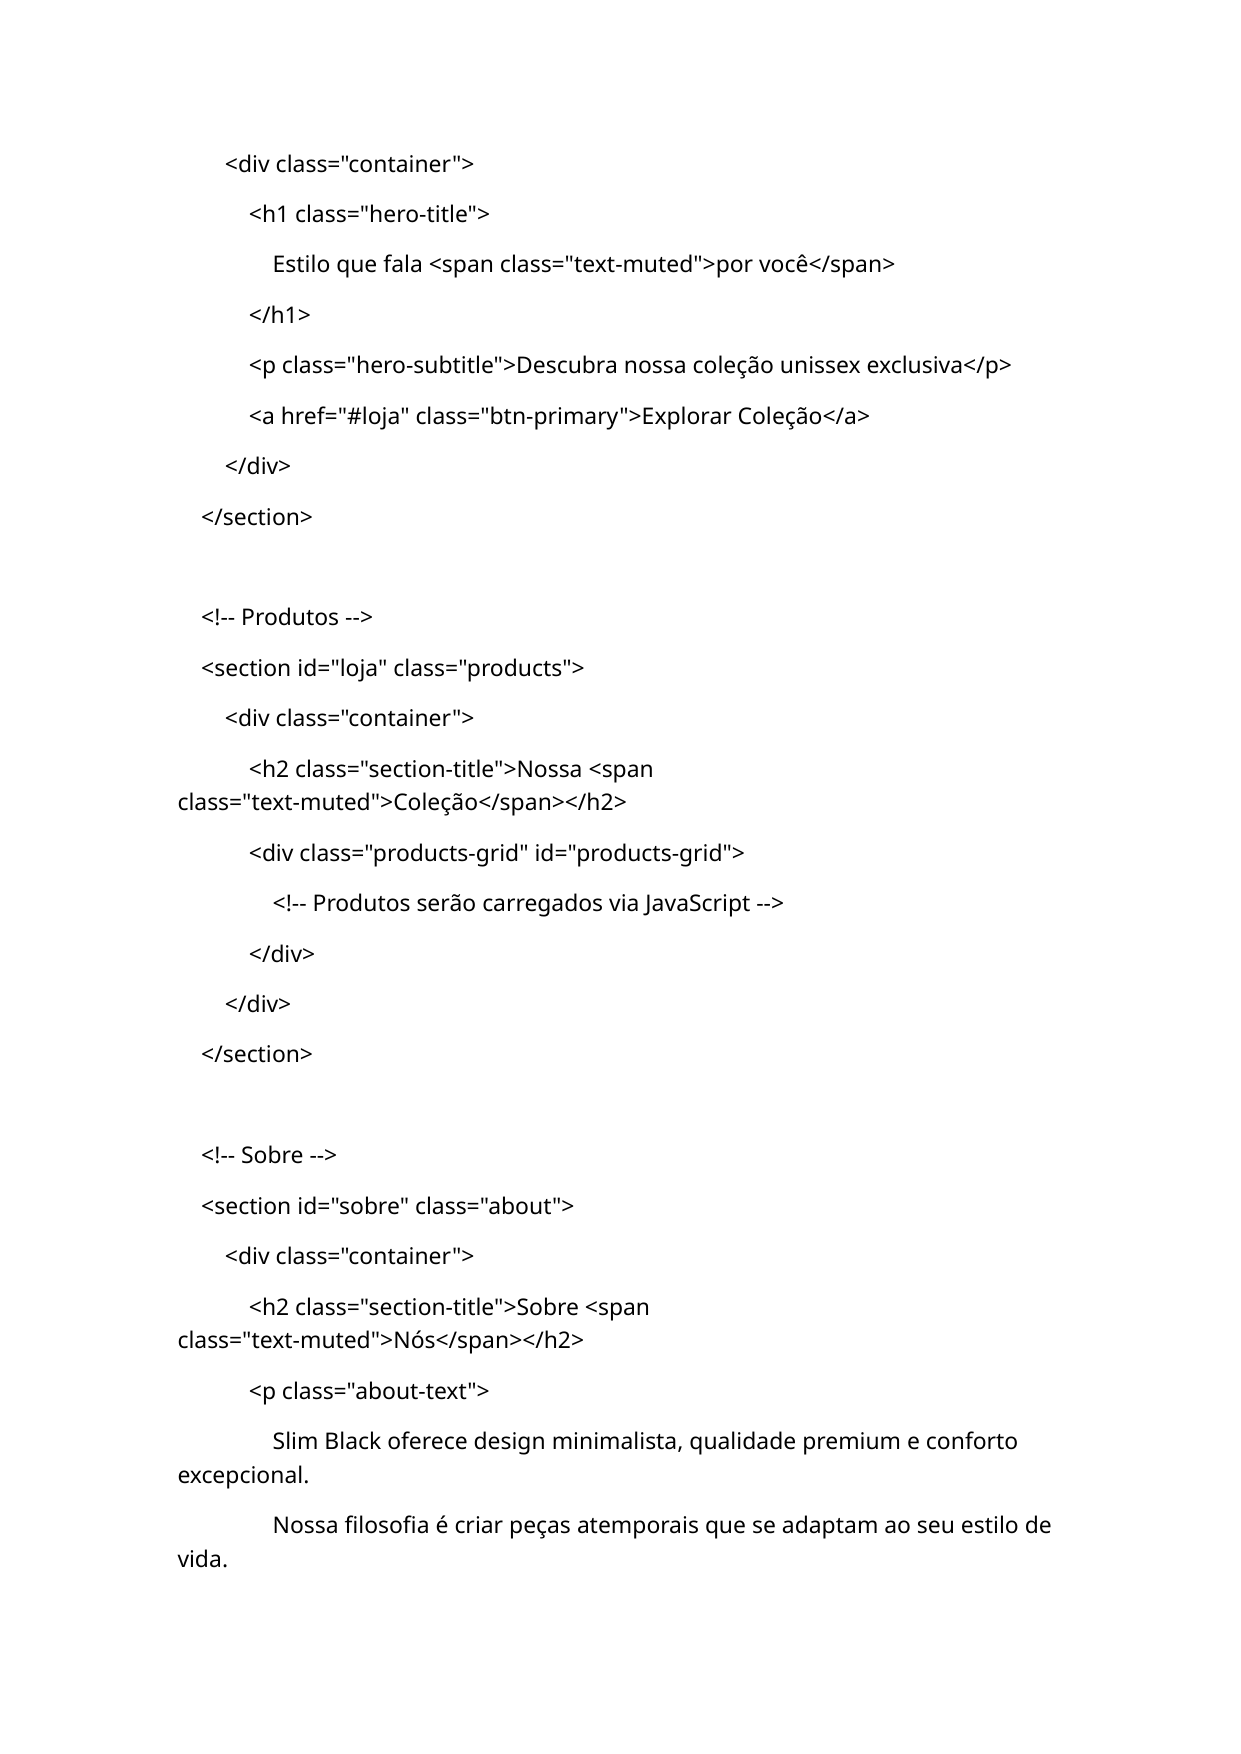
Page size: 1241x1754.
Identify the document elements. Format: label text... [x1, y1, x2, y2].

text Estilo que fala <span class="text-muted">por você</span> [177, 248, 1063, 280]
text </section> [177, 501, 1063, 532]
text <div class="container"> [177, 1240, 1063, 1271]
text <h2 class="section-title">Nossa <span class="text-muted">Coleção</span></h2> [177, 753, 1063, 818]
text Slim Black oferece design minimalista, qualidade premium e conforto excepcional. [177, 1425, 1063, 1490]
text <!-- Produtos --> [177, 601, 1063, 633]
text <h1 class="hero-title"> [177, 198, 1063, 229]
text Nossa filosofia é criar peças atemporais que se adaptam ao seu estilo de vida. [177, 1509, 1063, 1574]
text <section id="sobre" class="about"> [177, 1190, 1063, 1221]
text </div> [177, 450, 1063, 481]
text </h1> [177, 299, 1063, 330]
text </section> [177, 1038, 1063, 1070]
text <div class="products-grid" id="products-grid"> [177, 837, 1063, 868]
text <a href="#loja" class="btn-primary">Explorar Coleção</a> [177, 400, 1063, 431]
text <section id="loja" class="products"> [177, 652, 1063, 683]
text <div class="container"> [177, 148, 1063, 179]
text </div> [177, 938, 1063, 969]
text <h2 class="section-title">Sobre <span class="text-muted">Nós</span></h2> [177, 1291, 1063, 1356]
text <!-- Sobre --> [177, 1139, 1063, 1171]
text <p class="about-text"> [177, 1375, 1063, 1406]
text </div> [177, 988, 1063, 1019]
text <!-- Produtos serão carregados via JavaScript --> [177, 887, 1063, 918]
text <div class="container"> [177, 702, 1063, 733]
text <p class="hero-subtitle">Descubra nossa coleção unissex exclusiva</p> [177, 349, 1063, 381]
